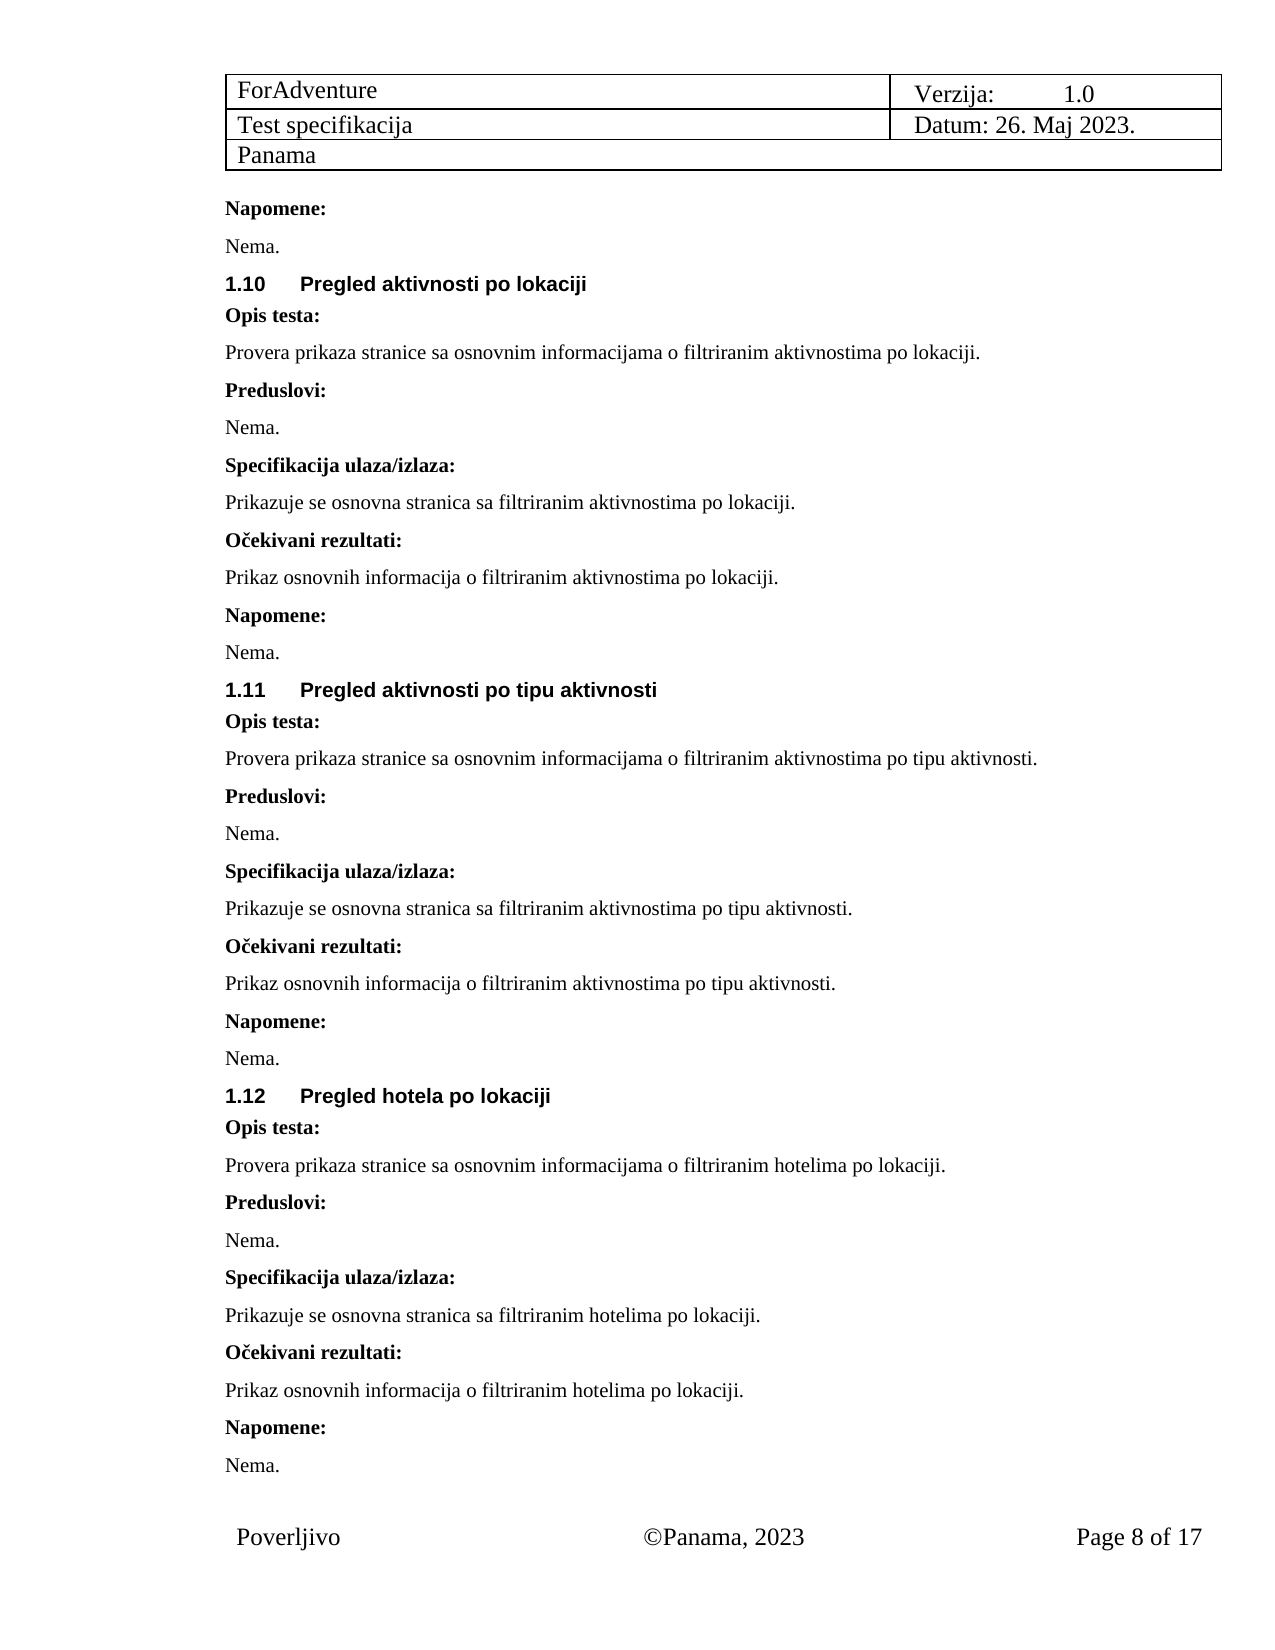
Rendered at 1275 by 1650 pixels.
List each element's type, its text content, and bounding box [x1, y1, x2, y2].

text Preduslovi: [225, 783, 1125, 808]
text Nema. [225, 233, 1125, 258]
text Opis testa: [225, 302, 1125, 327]
text Očekivani rezultati: [225, 1339, 1125, 1364]
text Nema. [225, 414, 1125, 439]
text Prikazuje se osnovna stranica sa filtriranim aktivnostima po tipu aktivnosti. [225, 895, 1125, 920]
text Preduslovi: [225, 377, 1125, 402]
text Očekivani rezultati: [225, 527, 1125, 552]
text Napomene: [225, 1008, 1125, 1033]
subtitle Pregled aktivnosti po tipu aktivnosti [225, 677, 1125, 702]
subtitle Pregled aktivnosti po lokaciji [225, 270, 1125, 295]
text Prikaz osnovnih informacija o filtriranim aktivnostima po tipu aktivnosti. [225, 970, 1125, 995]
text Nema. [225, 1452, 1125, 1477]
text Napomene: [225, 602, 1125, 627]
text Nema. [225, 820, 1125, 845]
text Opis testa: [225, 1114, 1125, 1139]
text Nema. [225, 1227, 1125, 1252]
text Napomene: [225, 195, 1125, 220]
text Prikaz osnovnih informacija o filtriranim aktivnostima po lokaciji. [225, 564, 1125, 589]
text Prikazuje se osnovna stranica sa filtriranim aktivnostima po lokaciji. [225, 489, 1125, 514]
text Provera prikaza stranice sa osnovnim informacijama o filtriranim hotelima po lokaciji. [225, 1152, 1125, 1177]
text Nema. [225, 639, 1125, 664]
text Specifikacija ulaza/izlaza: [225, 858, 1125, 883]
text Prikaz osnovnih informacija o filtriranim hotelima po lokaciji. [225, 1377, 1125, 1402]
text Specifikacija ulaza/izlaza: [225, 452, 1125, 477]
subtitle Pregled hotela po lokaciji [225, 1083, 1125, 1108]
text Napomene: [225, 1414, 1125, 1439]
text Specifikacija ulaza/izlaza: [225, 1264, 1125, 1289]
text Provera prikaza stranice sa osnovnim informacijama o filtriranim aktivnostima po tipu aktivnosti. [225, 745, 1125, 770]
text Očekivani rezultati: [225, 933, 1125, 958]
text Preduslovi: [225, 1189, 1125, 1214]
text Opis testa: [225, 708, 1125, 733]
text Nema. [225, 1045, 1125, 1070]
text Provera prikaza stranice sa osnovnim informacijama o filtriranim aktivnostima po lokaciji. [225, 339, 1125, 364]
text Prikazuje se osnovna stranica sa filtriranim hotelima po lokaciji. [225, 1302, 1125, 1327]
